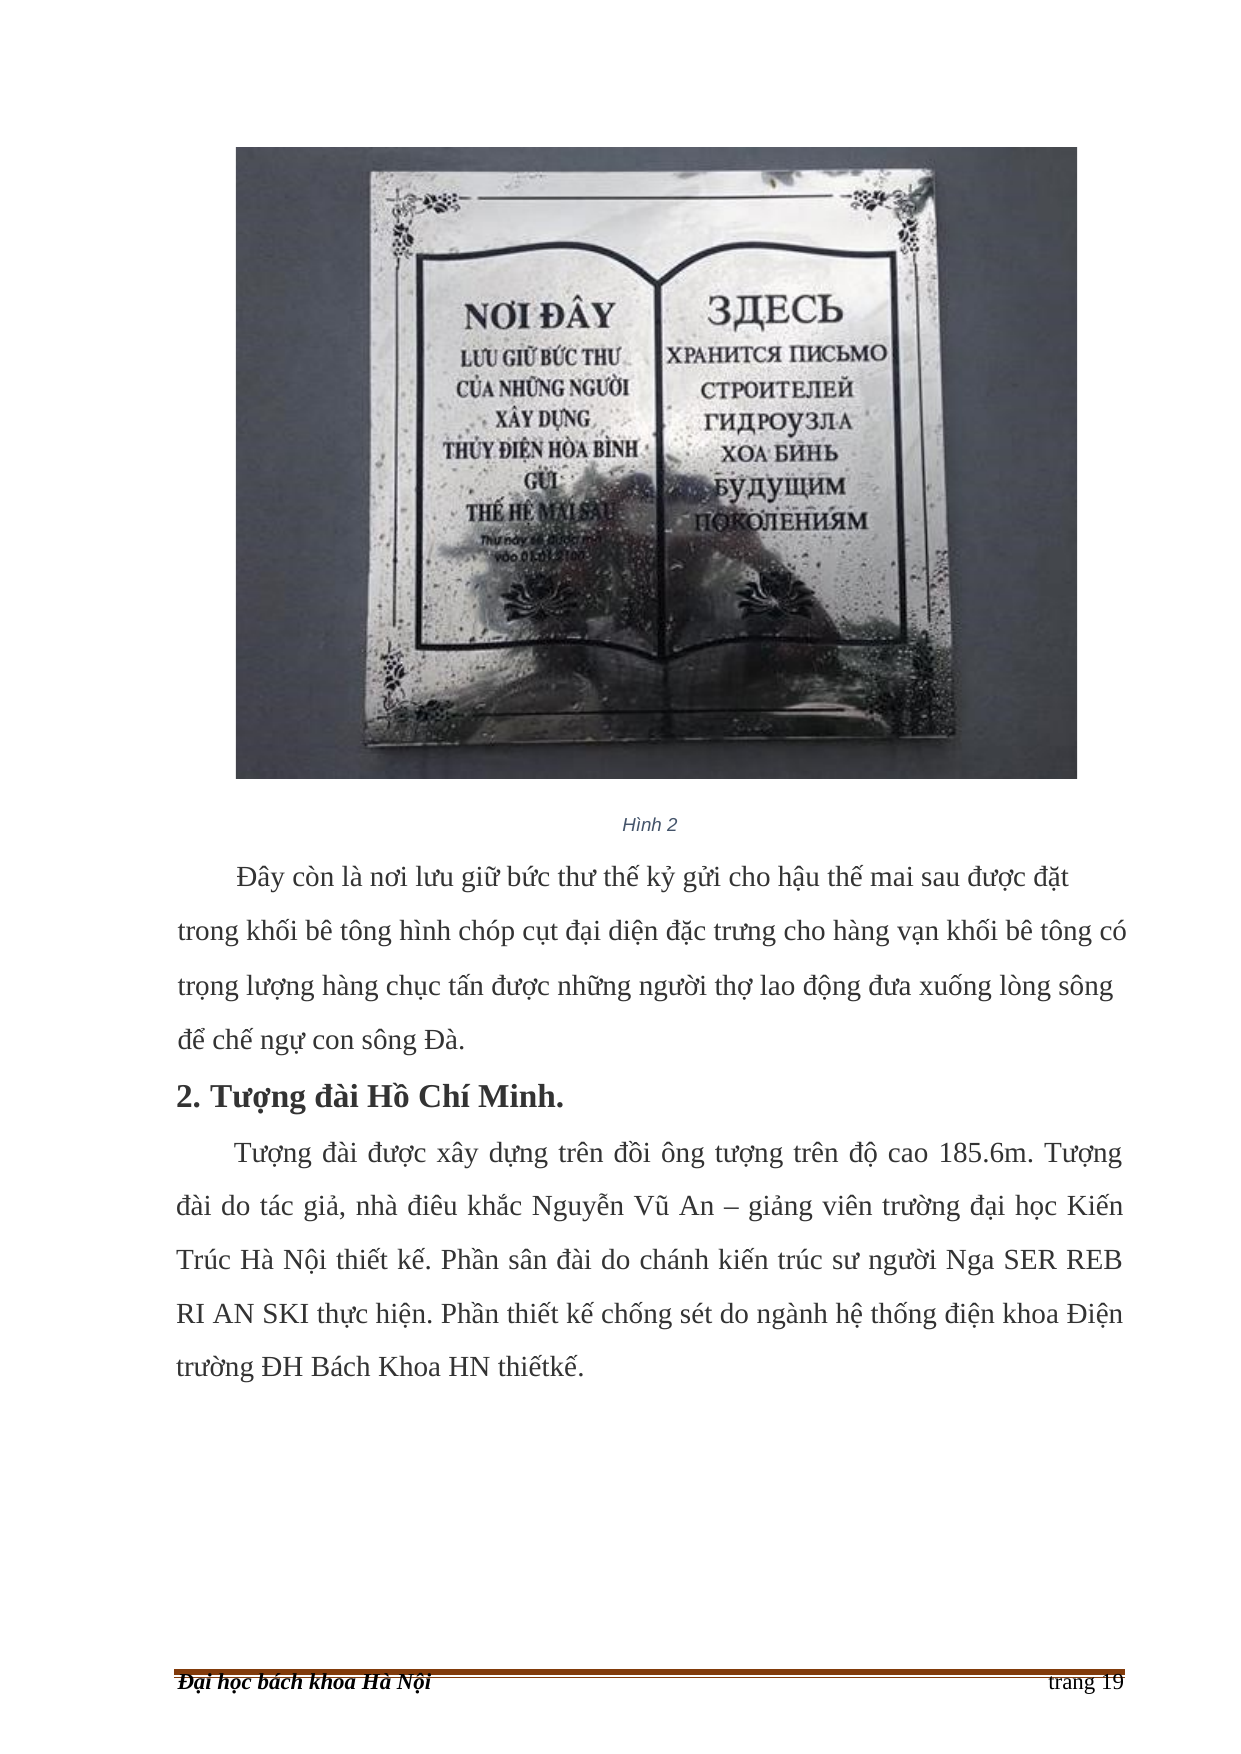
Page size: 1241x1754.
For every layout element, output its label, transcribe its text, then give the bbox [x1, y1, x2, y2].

subtitle 2. Tượng đài Hồ Chí Minh. [176, 1076, 1129, 1114]
text Tượng đài được xây dựng trên đồi ông tượng trên độ cao 185.6m. Tượng đài do tác giả, nhà điêu khắc Nguyễn Vũ An – giảng viên trường đại học Kiến Trúc Hà Nội thiết kế. Phần sân đài do chánh kiến trúc sư người Nga SER REB RI AN SKI thực hiện. Phần thiết kế chống sét do ngành hệ thống điện khoa Điện trường ĐH Bách Khoa HN thiếtkế. [176, 1135, 1124, 1383]
picture [235, 147, 1078, 779]
text Hình 2 [177, 814, 1122, 836]
text Đây còn là nơi lưu giữ bức thư thế kỷ gửi cho hậu thế mai sau được đặt trong khối bê tông hình chóp cụt đại diện đặc trưng cho hàng vạn khối bê tông có trọng lượng hàng chục tấn được những người thợ lao động đưa xuống lòng sông để chế ngự con sông Đà. [177, 859, 1129, 1055]
